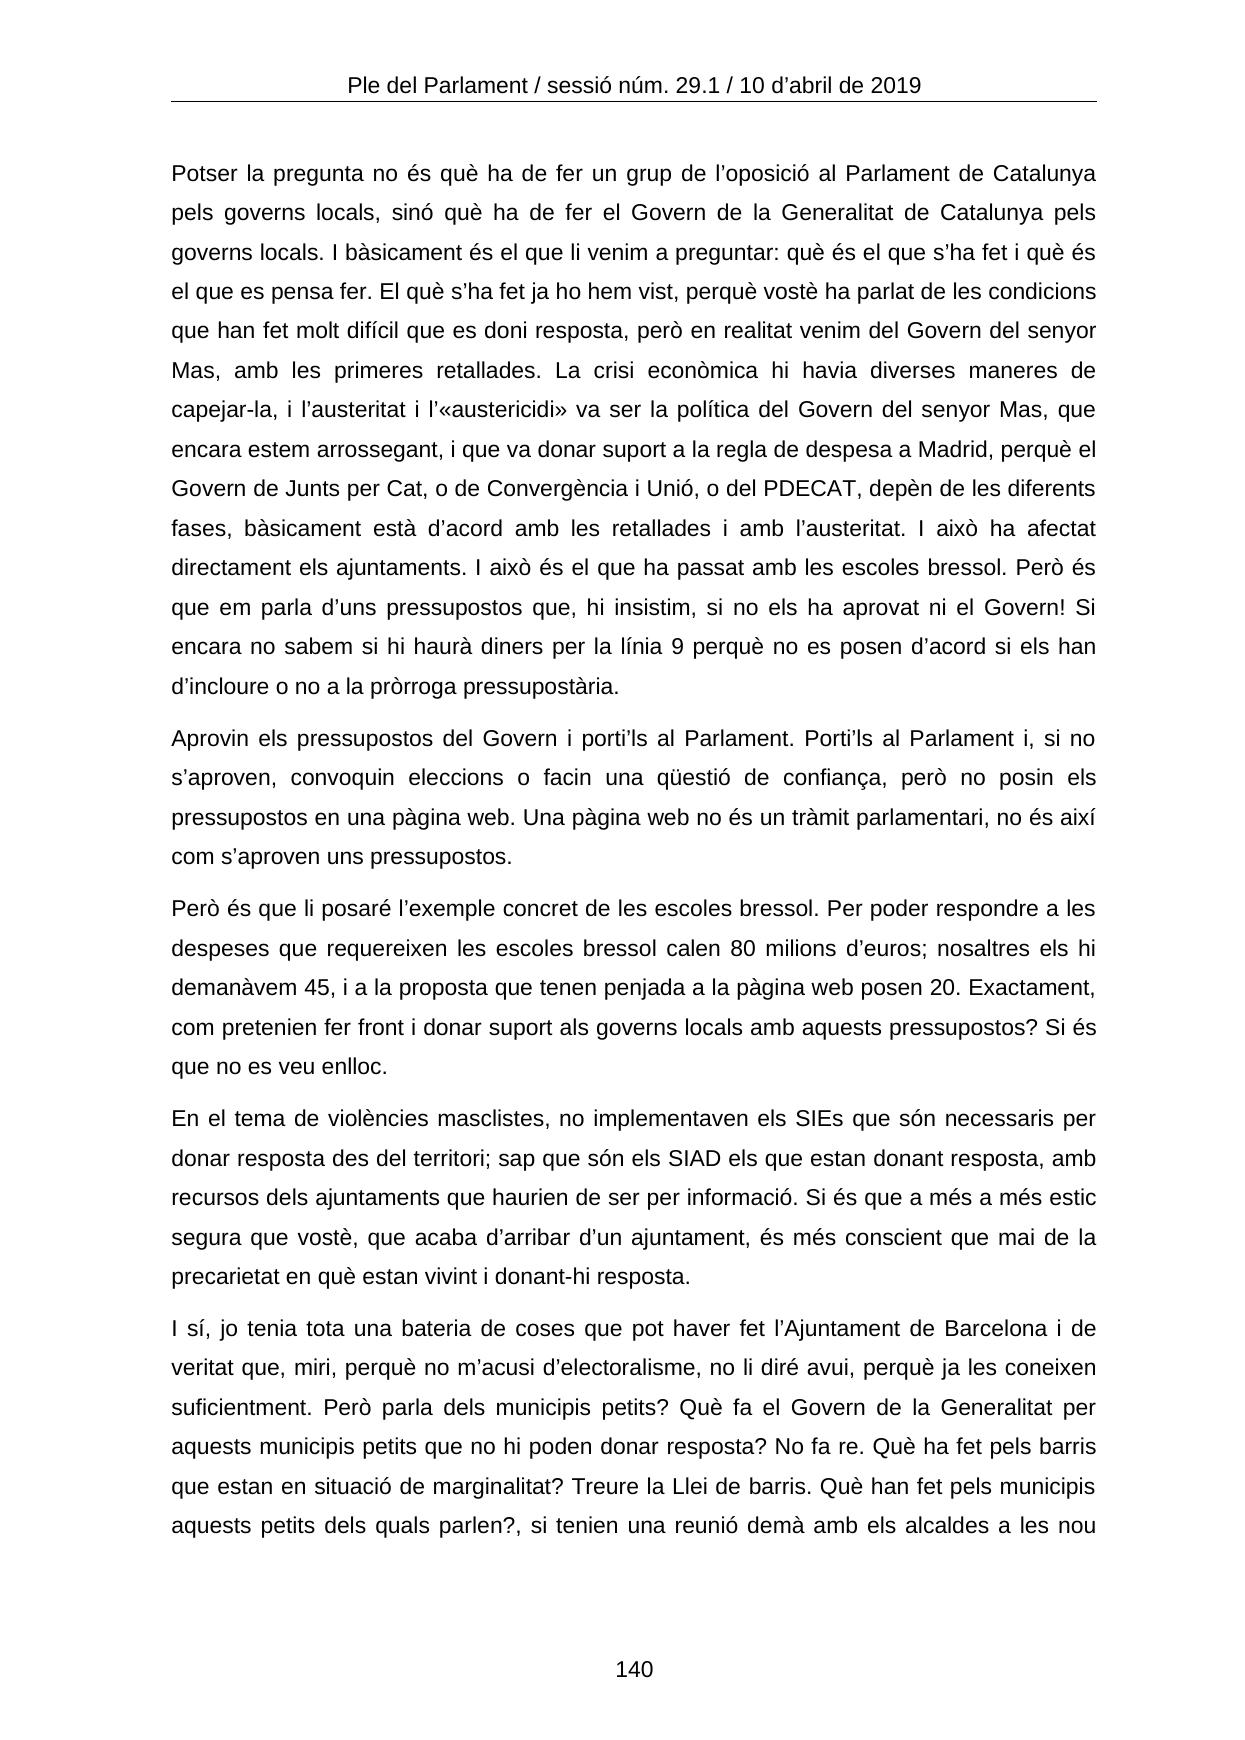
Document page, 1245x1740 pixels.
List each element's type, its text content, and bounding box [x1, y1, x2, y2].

text Potser la pregunta no és què ha de fer un grup de l’oposició al Parlament de Catalunya pels governs locals, sinó què ha de fer el Govern de la Generalitat de Catalunya pels governs locals. I bàsicament és el que li venim a preguntar: què és el que s’ha fet i què és el que es pensa fer. El què s’ha fet ja ho hem vist, perquè vostè ha parlat de les condicions que han fet molt difícil que es doni resposta, però en realitat venim del Govern del senyor Mas, amb les primeres retallades. La crisi econòmica hi havia diverses maneres de capejar-la, i l’austeritat i l’«austericidi» va ser la política del Govern del senyor Mas, que encara estem arrossegant, i que va donar suport a la regla de despesa a Madrid, perquè el Govern de Junts per Cat, o de Convergència i Unió, o del PDECAT, depèn de les diferents fases, bàsicament està d’acord amb les retallades i amb l’austeritat. I això ha afectat directament els ajuntaments. I això és el que ha passat amb les escoles bressol. Però és que em parla d’uns pressupostos que, hi insistim, si no els ha aprovat ni el Govern! Si encara no sabem si hi haurà diners per la línia 9 perquè no es posen d’acord si els han d’incloure o no a la pròrroga pressupostària. [171, 159, 1097, 699]
text Però és que li posaré l’exemple concret de les escoles bressol. Per poder respondre a les despeses que requereixen les escoles bressol calen 80 milions d’euros; nosaltres els hi demanàvem 45, i a la proposta que tenen penjada a la pàgina web posen 20. Exactament, com pretenien fer front i donar suport als governs locals amb aquests pressupostos? Si és que no es veu enlloc. [171, 895, 1097, 1079]
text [171, 1315, 1097, 1539]
text En el tema de violències masclistes, no implementaven els SIEs que són necessaris per donar resposta des del territori; sap que són els SIAD els que estan donant resposta, amb recursos dels ajuntaments que haurien de ser per informació. Si és que a més a més estic segura que vostè, que acaba d’arribar d’un ajuntament, és més conscient que mai de la precarietat en què estan vivint i donant-hi resposta. [171, 1105, 1097, 1289]
text Aprovin els pressupostos del Govern i porti’ls al Parlament. Porti’ls al Parlament i, si no s’aproven, convoquin eleccions o facin una qüestió de confiança, però no posin els pressupostos en una pàgina web. Una pàgina web no és un tràmit parlamentari, no és així com s’aproven uns pressupostos. [171, 725, 1097, 869]
